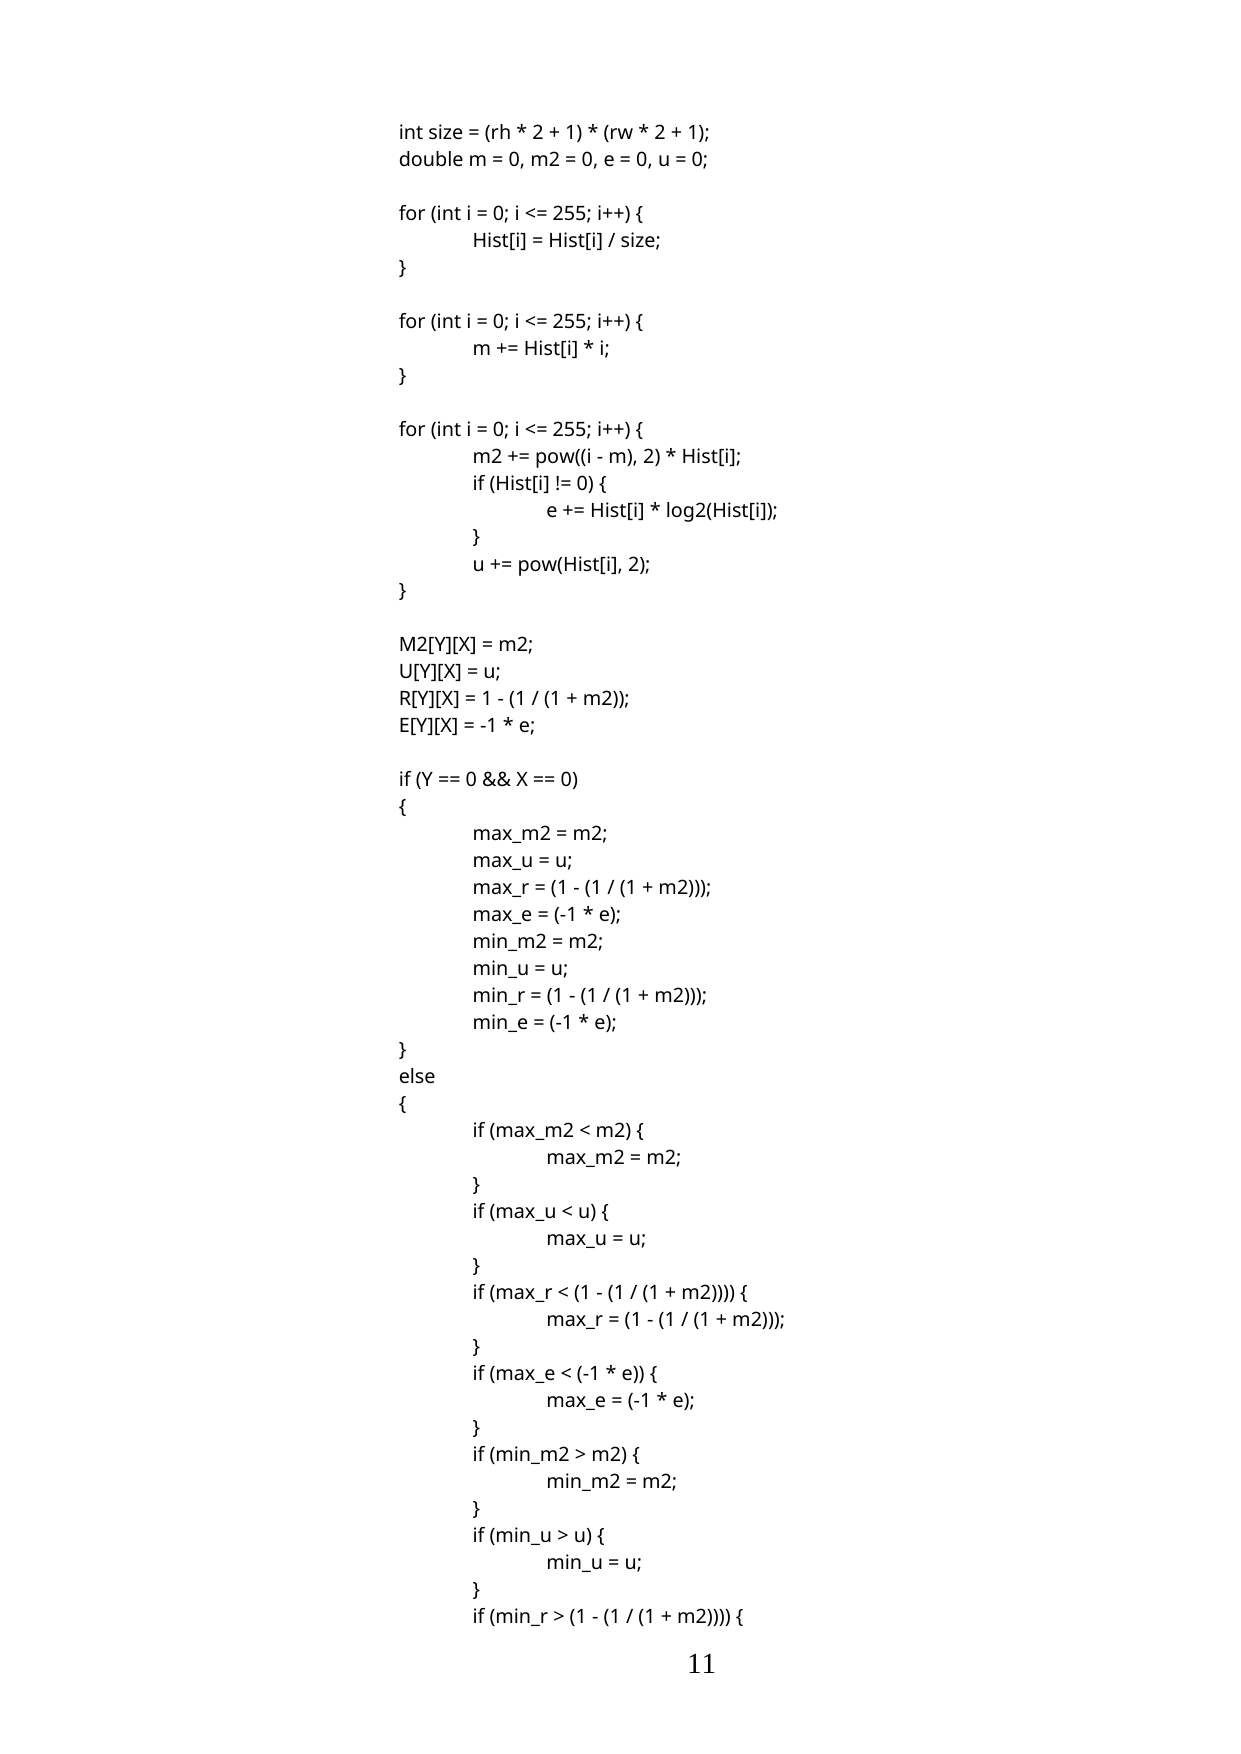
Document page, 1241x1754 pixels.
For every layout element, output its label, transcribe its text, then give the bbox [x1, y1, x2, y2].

text } [177, 523, 1152, 550]
text int size = (rh * 2 + 1) * (rw * 2 + 1); [177, 118, 1152, 145]
text max_e = (-1 * e); [177, 1386, 1152, 1413]
text } [177, 361, 1152, 388]
text M2[Y][X] = m2; [177, 631, 1152, 658]
text if (min_m2 > m2) { [177, 1440, 1152, 1467]
text for (int i = 0; i <= 255; i++) { [177, 199, 1152, 226]
text m += Hist[i] * i; [177, 334, 1152, 361]
text double m = 0, m2 = 0, e = 0, u = 0; [177, 145, 1152, 172]
text } [177, 1413, 1152, 1440]
text if (min_r > (1 - (1 / (1 + m2)))) { [177, 1602, 1152, 1629]
text if (max_e < (-1 * e)) { [177, 1359, 1152, 1386]
text Hist[i] = Hist[i] / size; [177, 226, 1152, 253]
text if (max_u < u) { [177, 1197, 1152, 1224]
text else [177, 1062, 1152, 1089]
text { [177, 793, 1152, 819]
text } [177, 1332, 1152, 1359]
text min_u = u; [177, 1548, 1152, 1575]
text } [177, 253, 1152, 280]
text max_u = u; [177, 1224, 1152, 1251]
text max_r = (1 - (1 / (1 + m2))); [177, 873, 1152, 901]
text } [177, 1494, 1152, 1521]
text } [177, 1170, 1152, 1197]
text if (min_u > u) { [177, 1521, 1152, 1548]
text } [177, 1251, 1152, 1278]
text } [177, 577, 1152, 604]
text for (int i = 0; i <= 255; i++) { [177, 415, 1152, 442]
text if (Hist[i] != 0) { [177, 469, 1152, 496]
text for (int i = 0; i <= 255; i++) { [177, 307, 1152, 334]
text } [177, 1575, 1152, 1602]
text R[Y][X] = 1 - (1 / (1 + m2)); [177, 685, 1152, 712]
text U[Y][X] = u; [177, 658, 1152, 685]
text e += Hist[i] * log2(Hist[i]); [177, 496, 1152, 523]
text min_u = u; [177, 954, 1152, 981]
text if (max_r < (1 - (1 / (1 + m2)))) { [177, 1278, 1152, 1305]
text } [177, 1035, 1152, 1062]
text if (max_m2 < m2) { [177, 1116, 1152, 1143]
text min_r = (1 - (1 / (1 + m2))); [177, 981, 1152, 1008]
text min_m2 = m2; [177, 927, 1152, 954]
text if (Y == 0 && X == 0) [177, 766, 1152, 793]
text E[Y][X] = -1 * e; [177, 712, 1152, 739]
text { [177, 1089, 1152, 1116]
text min_m2 = m2; [177, 1467, 1152, 1494]
text u += pow(Hist[i], 2); [177, 550, 1152, 577]
text m2 += pow((i - m), 2) * Hist[i]; [177, 442, 1152, 469]
text max_u = u; [177, 847, 1152, 873]
text max_m2 = m2; [177, 1143, 1152, 1170]
text max_r = (1 - (1 / (1 + m2))); [177, 1305, 1152, 1332]
text max_e = (-1 * e); [177, 901, 1152, 927]
text min_e = (-1 * e); [177, 1008, 1152, 1035]
text max_m2 = m2; [177, 819, 1152, 847]
